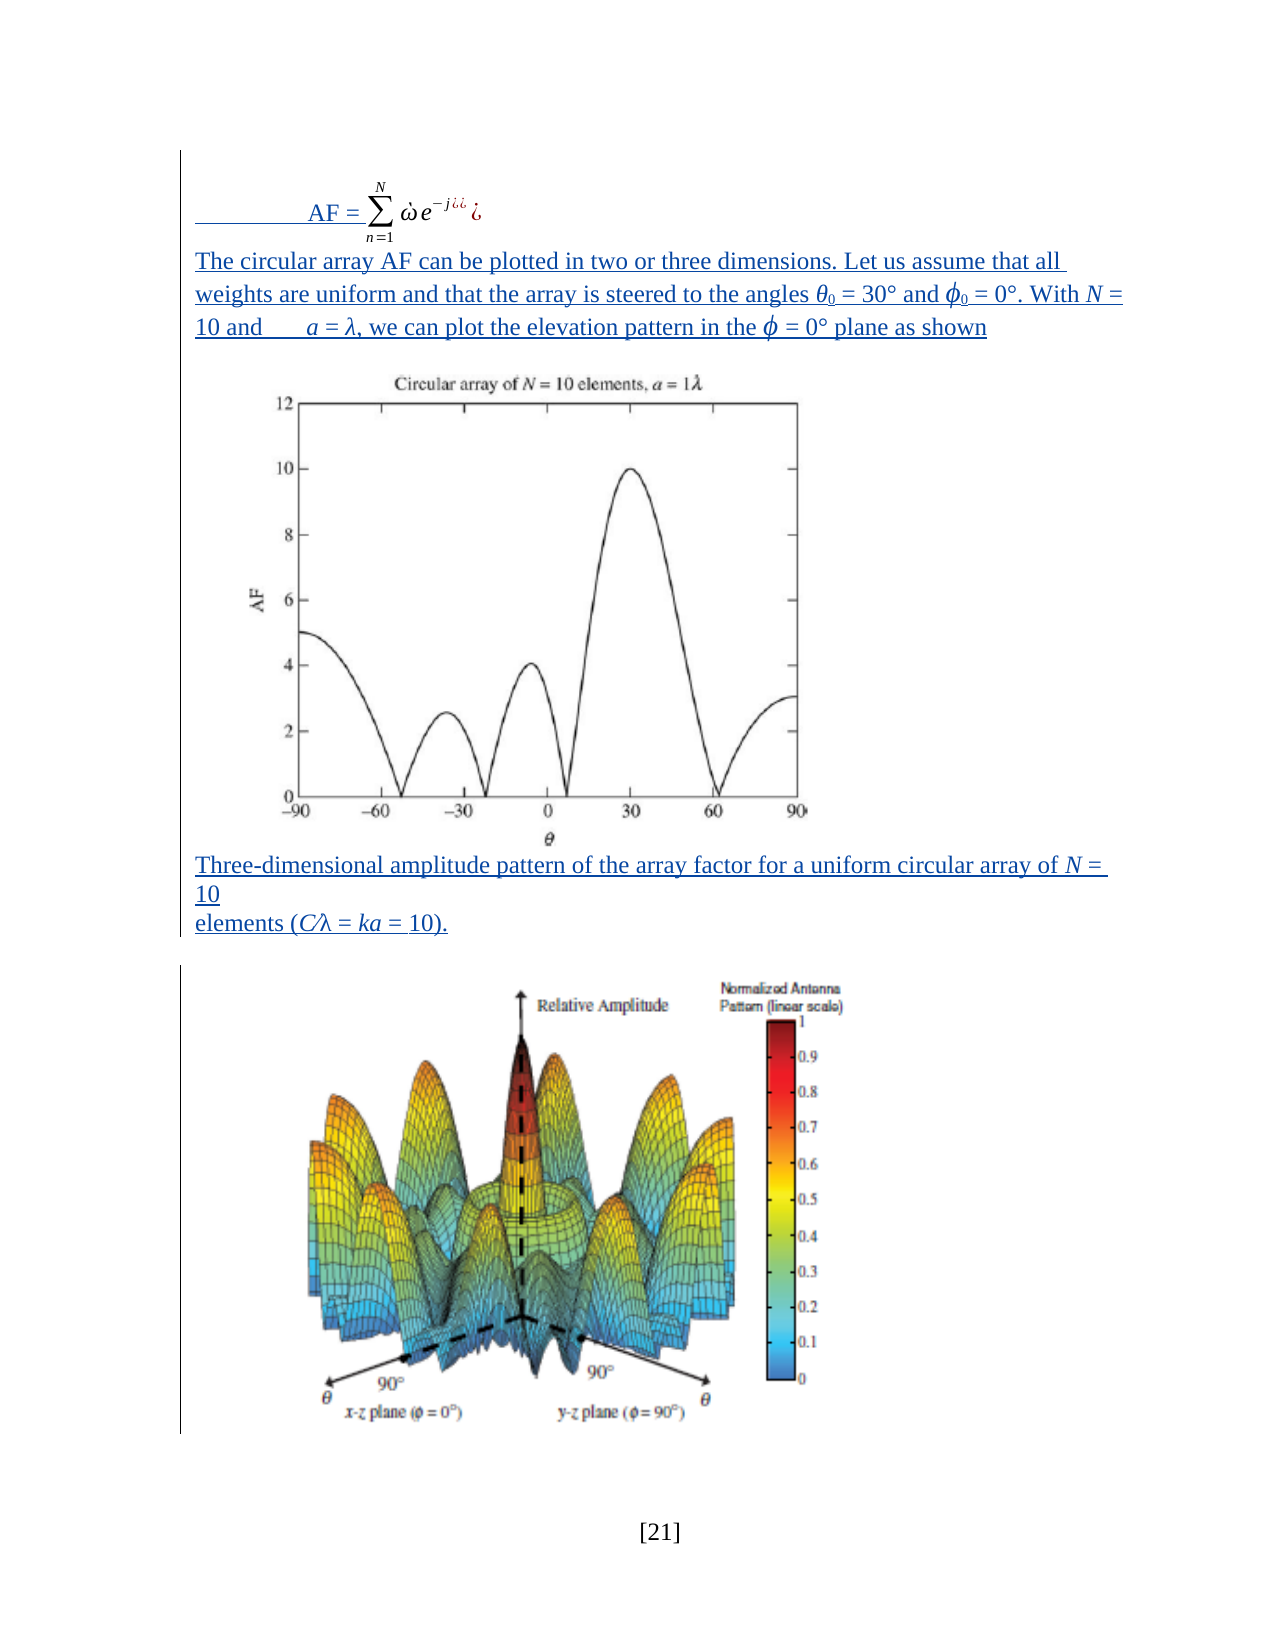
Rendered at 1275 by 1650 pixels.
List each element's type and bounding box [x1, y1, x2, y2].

picture [195, 370, 861, 851]
picture [195, 965, 917, 1434]
